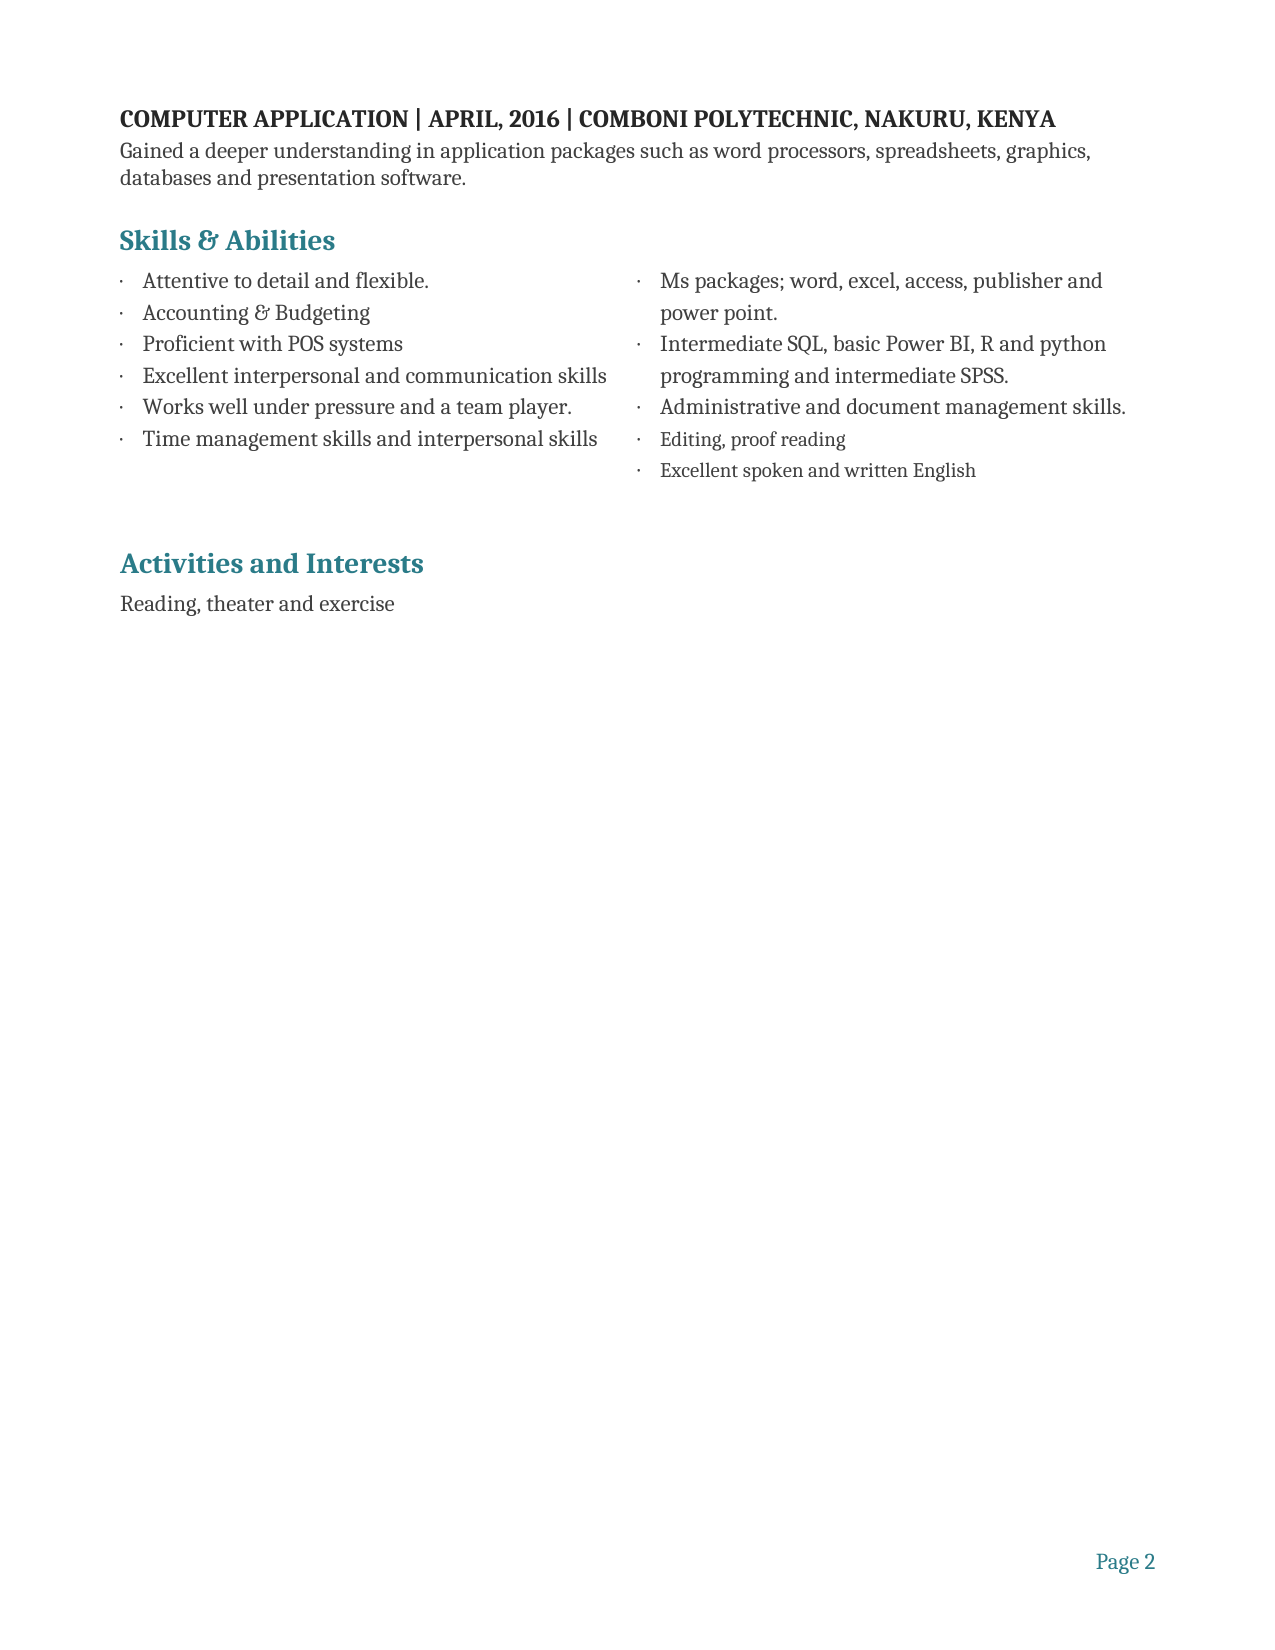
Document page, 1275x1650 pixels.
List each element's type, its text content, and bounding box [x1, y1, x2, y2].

text Reading, theater and exercise [120, 591, 1155, 617]
table_header Attentive to detail and flexible. Works well under pressure and a team player. Time management skills and interpersonal skills [120, 268, 637, 514]
table_header Ms packages; word, excel, access, publisher and power point. Intermediate SQL, basic Power BI, R and python programming and intermediate SPSS. Administrative and document management skills. Editing, proof reading Excellent spoken and written English [638, 268, 1155, 514]
text Gained a deeper understanding in application packages such as word processors, spreadsheets, graphics, databases and presentation software. [120, 138, 1155, 191]
subtitle COMPUTER APPLICATION | April, 2016 | comboni POLYTECHNIC, NAKURU, KENYA [120, 105, 1155, 134]
